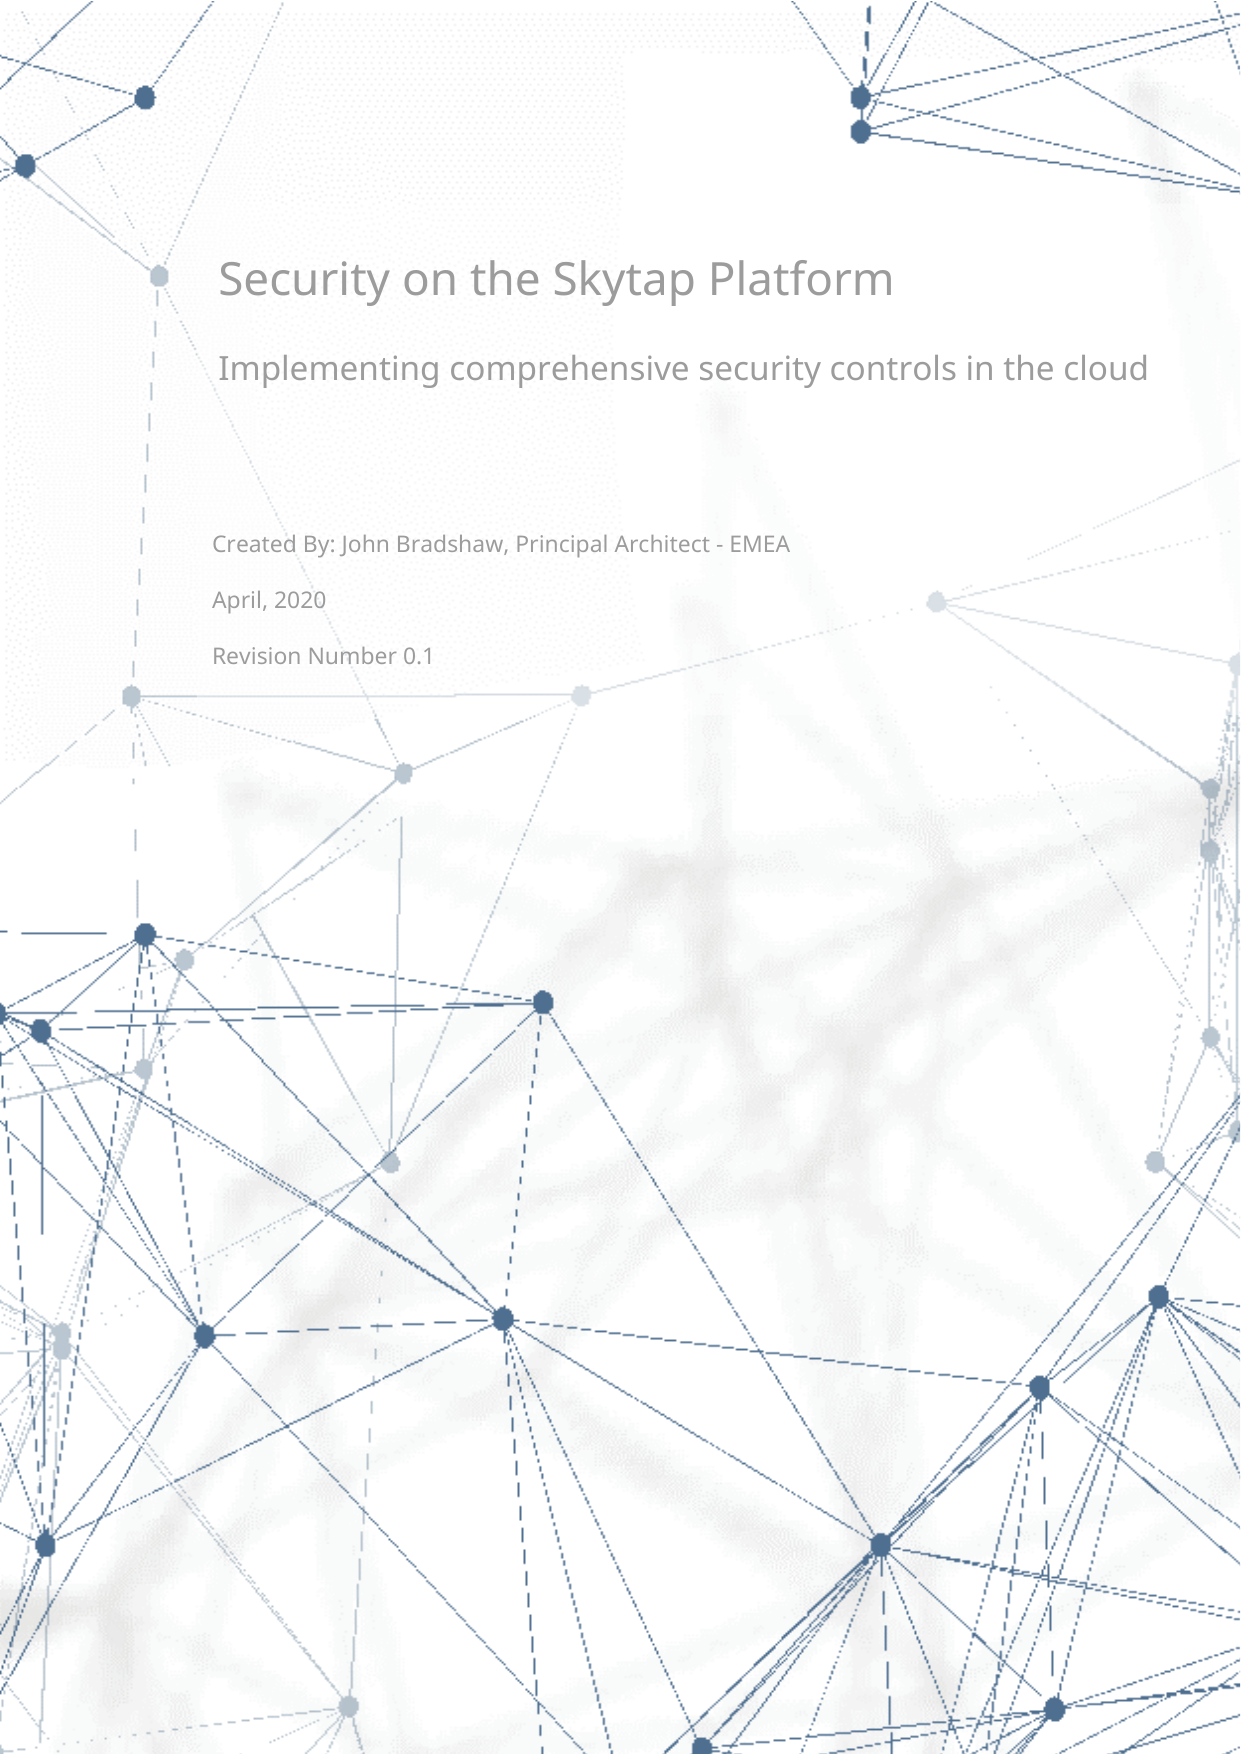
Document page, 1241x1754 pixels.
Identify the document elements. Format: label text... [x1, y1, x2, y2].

picture [0, 1, 1241, 1754]
table_header User Manager [196, 203, 1241, 715]
